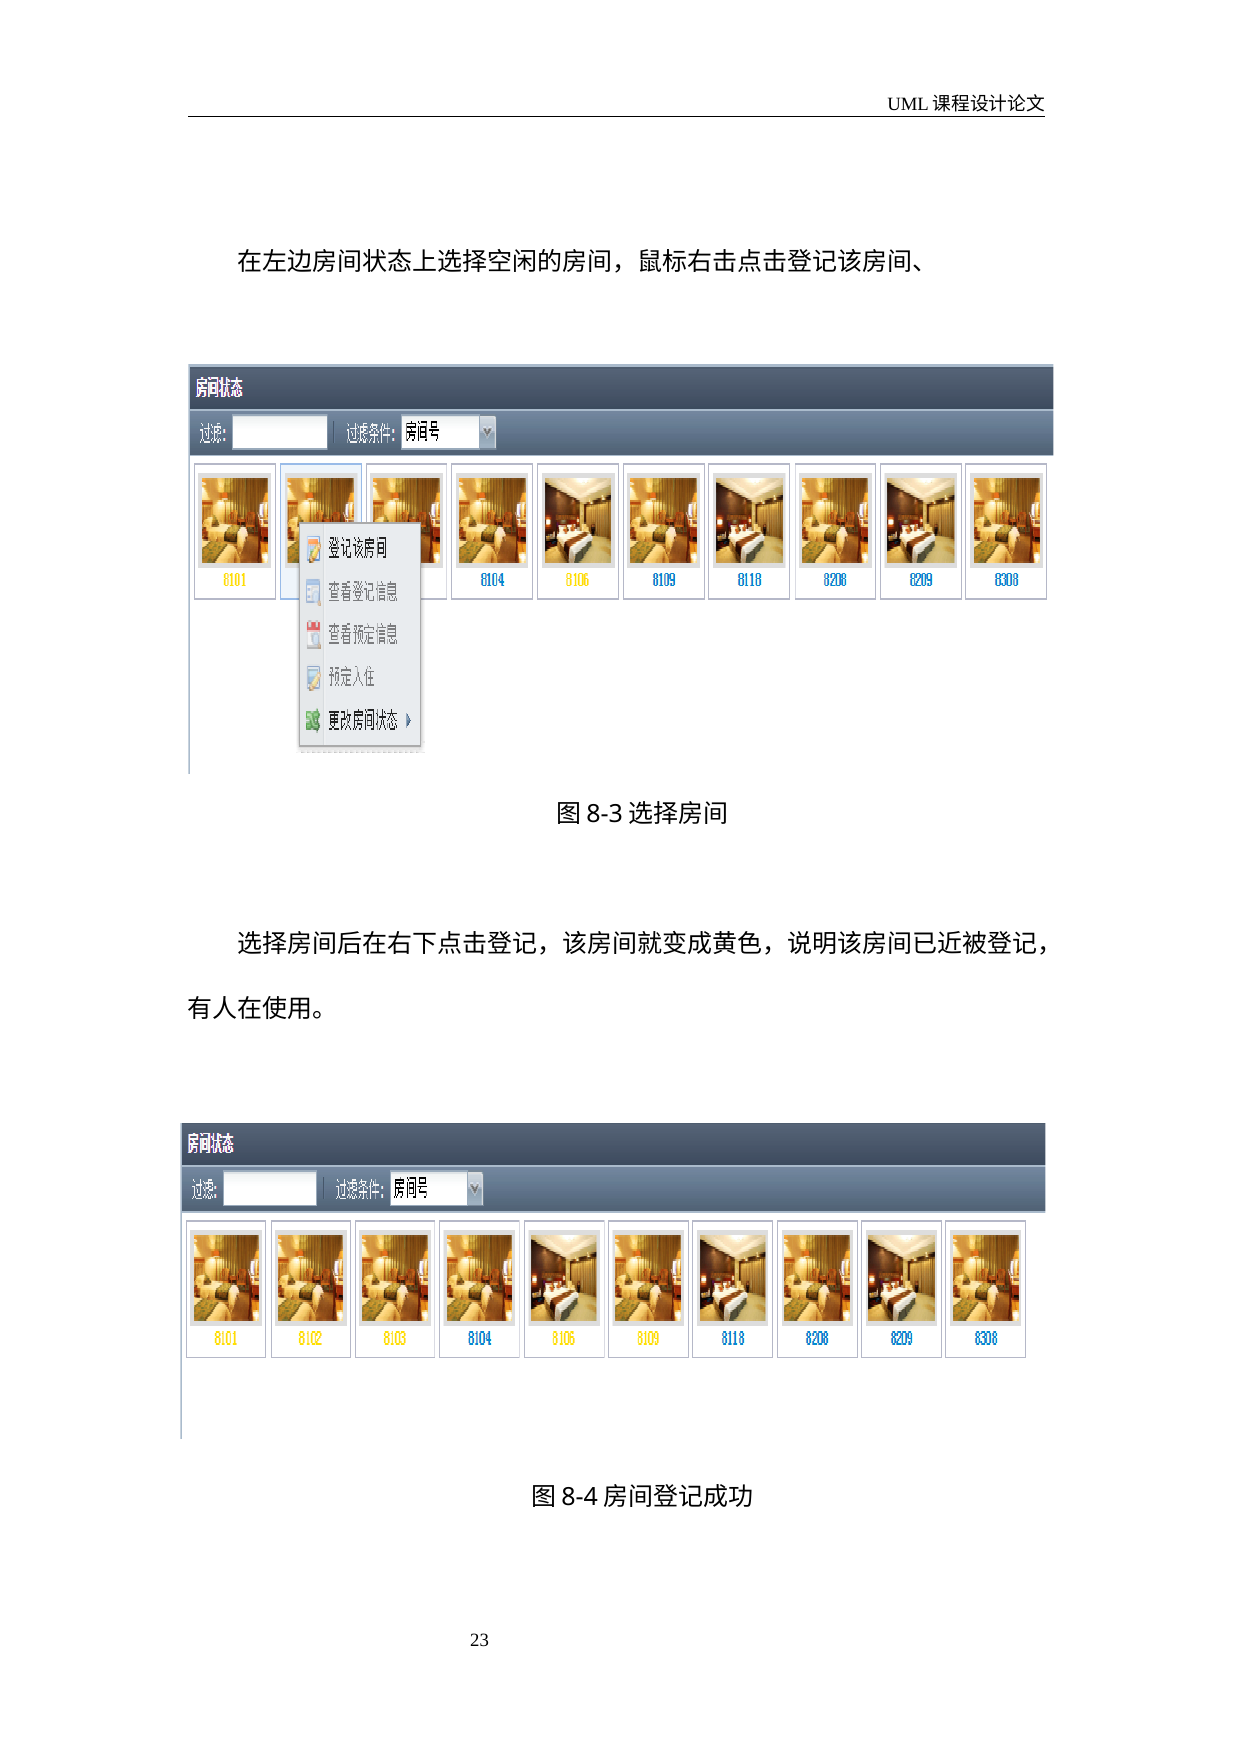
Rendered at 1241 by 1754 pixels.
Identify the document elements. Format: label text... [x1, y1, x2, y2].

text 在左边房间状态上选择空闲的房间，鼠标右击点击登记该房间、 [187, 227, 1053, 292]
picture [180, 1123, 1046, 1439]
picture [188, 364, 1054, 774]
text 选择房间后在右下点击登记，该房间就变成黄色，说明该房间已近被登记，有人在使用。 [187, 909, 1053, 1039]
